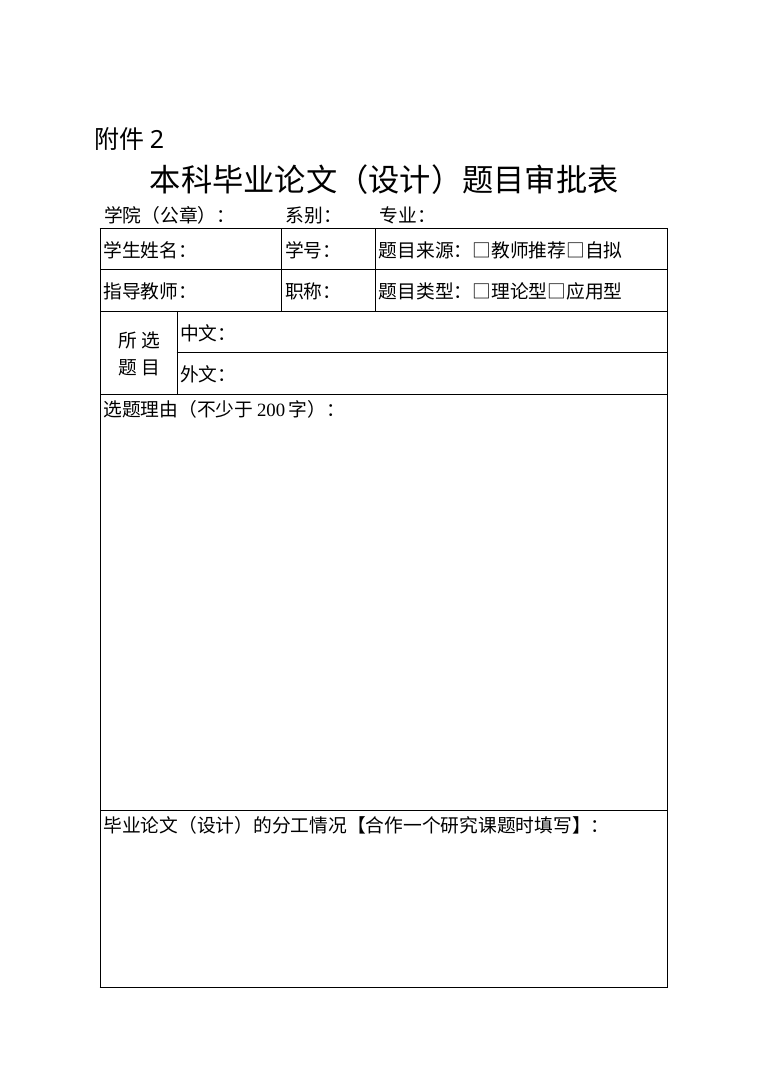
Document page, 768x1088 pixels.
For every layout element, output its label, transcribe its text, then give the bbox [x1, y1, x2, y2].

table_header 学号： [282, 229, 375, 269]
text 学院（公章）： 系别： 专业： [94, 201, 673, 228]
table_cell 所 选 题 目 [101, 312, 177, 393]
table_cell 题目类型：□理论型□应用型 [376, 270, 667, 311]
table_header 题目来源：□教师推荐□自拟 [376, 229, 667, 269]
text 附件2 [94, 118, 673, 156]
table_header 学生姓名： [101, 229, 281, 269]
table_cell 选题理由（不少于200字）： [101, 395, 667, 810]
table_cell 中文： [178, 312, 667, 352]
table_cell 职称： [282, 270, 375, 311]
text 本科毕业论文（设计）题目审批表 [94, 156, 673, 201]
table_cell 毕业论文（设计）的分工情况【合作一个研究课题时填写】： [101, 811, 667, 987]
table_cell 外文： [178, 353, 667, 393]
table_cell 指导教师： [101, 270, 281, 311]
